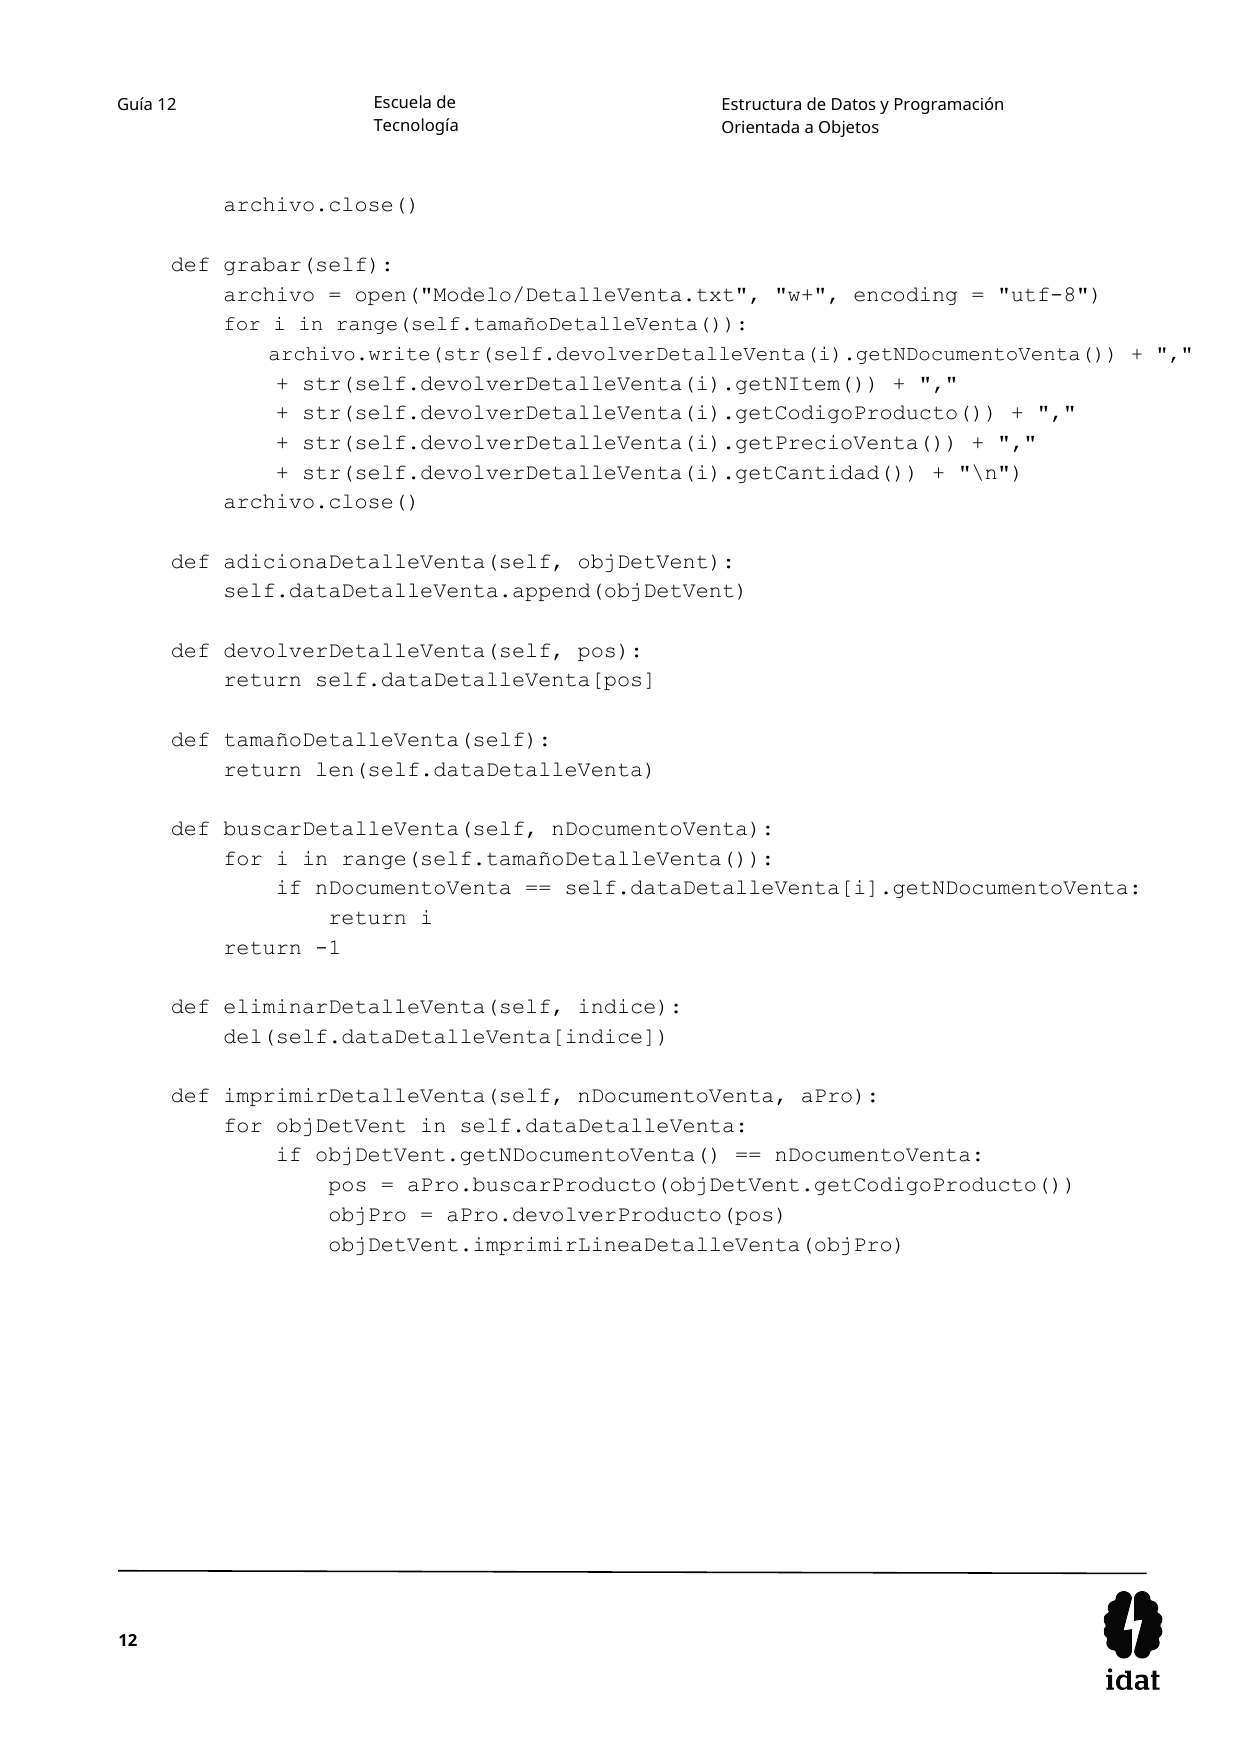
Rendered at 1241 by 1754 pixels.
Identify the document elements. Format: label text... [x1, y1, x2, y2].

text archivo.write(str(self.devolverDetalleVenta(i).getNDocumentoVenta()) + "," [118, 337, 1211, 367]
text del(self.dataDetalleVenta[indice]) [118, 1020, 1122, 1050]
text return i [118, 901, 1122, 931]
text def adicionaDetalleVenta(self, objDetVent): [118, 545, 1122, 575]
text def devolverDetalleVenta(self, pos): [118, 634, 1122, 664]
text + str(self.devolverDetalleVenta(i).getCodigoProducto()) + "," [118, 397, 1122, 426]
text if nDocumentoVenta == self.dataDetalleVenta[i].getNDocumentoVenta: [118, 872, 1181, 901]
text def grabar(self): [118, 248, 1122, 278]
text if objDetVent.getNDocumentoVenta() == nDocumentoVenta: [118, 1139, 1122, 1168]
text def eliminarDetalleVenta(self, indice): [118, 990, 1122, 1020]
text for i in range(self.tamañoDetalleVenta()): [118, 307, 1122, 337]
text return self.dataDetalleVenta[pos] [118, 664, 1122, 693]
text for objDetVent in self.dataDetalleVenta: [118, 1109, 1122, 1139]
text def buscarDetalleVenta(self, nDocumentoVenta): [118, 812, 1122, 842]
text def imprimirDetalleVenta(self, nDocumentoVenta, aPro): [118, 1079, 1122, 1109]
picture [1103, 1591, 1163, 1690]
text self.dataDetalleVenta.append(objDetVent) [118, 575, 1122, 604]
text def tamañoDetalleVenta(self): [118, 723, 1122, 753]
text + str(self.devolverDetalleVenta(i).getNItem()) + "," [118, 367, 1122, 397]
text objDetVent.imprimirLineaDetalleVenta(objPro) [118, 1228, 1122, 1257]
text objPro = aPro.devolverProducto(pos) [118, 1198, 1122, 1228]
text + str(self.devolverDetalleVenta(i).getCantidad()) + "\n") [118, 456, 1122, 486]
text return len(self.dataDetalleVenta) [118, 753, 1122, 782]
text archivo = open("Modelo/DetalleVenta.txt", "w+", encoding = "utf-8") [118, 278, 1122, 307]
text archivo.close() [118, 486, 1122, 515]
text return -1 [118, 931, 1122, 961]
text + str(self.devolverDetalleVenta(i).getPrecioVenta()) + "," [118, 426, 1122, 456]
text for i in range(self.tamañoDetalleVenta()): [118, 842, 1122, 872]
text pos = aPro.buscarProducto(objDetVent.getCodigoProducto()) [118, 1168, 1122, 1198]
text archivo.close() [118, 189, 1122, 218]
